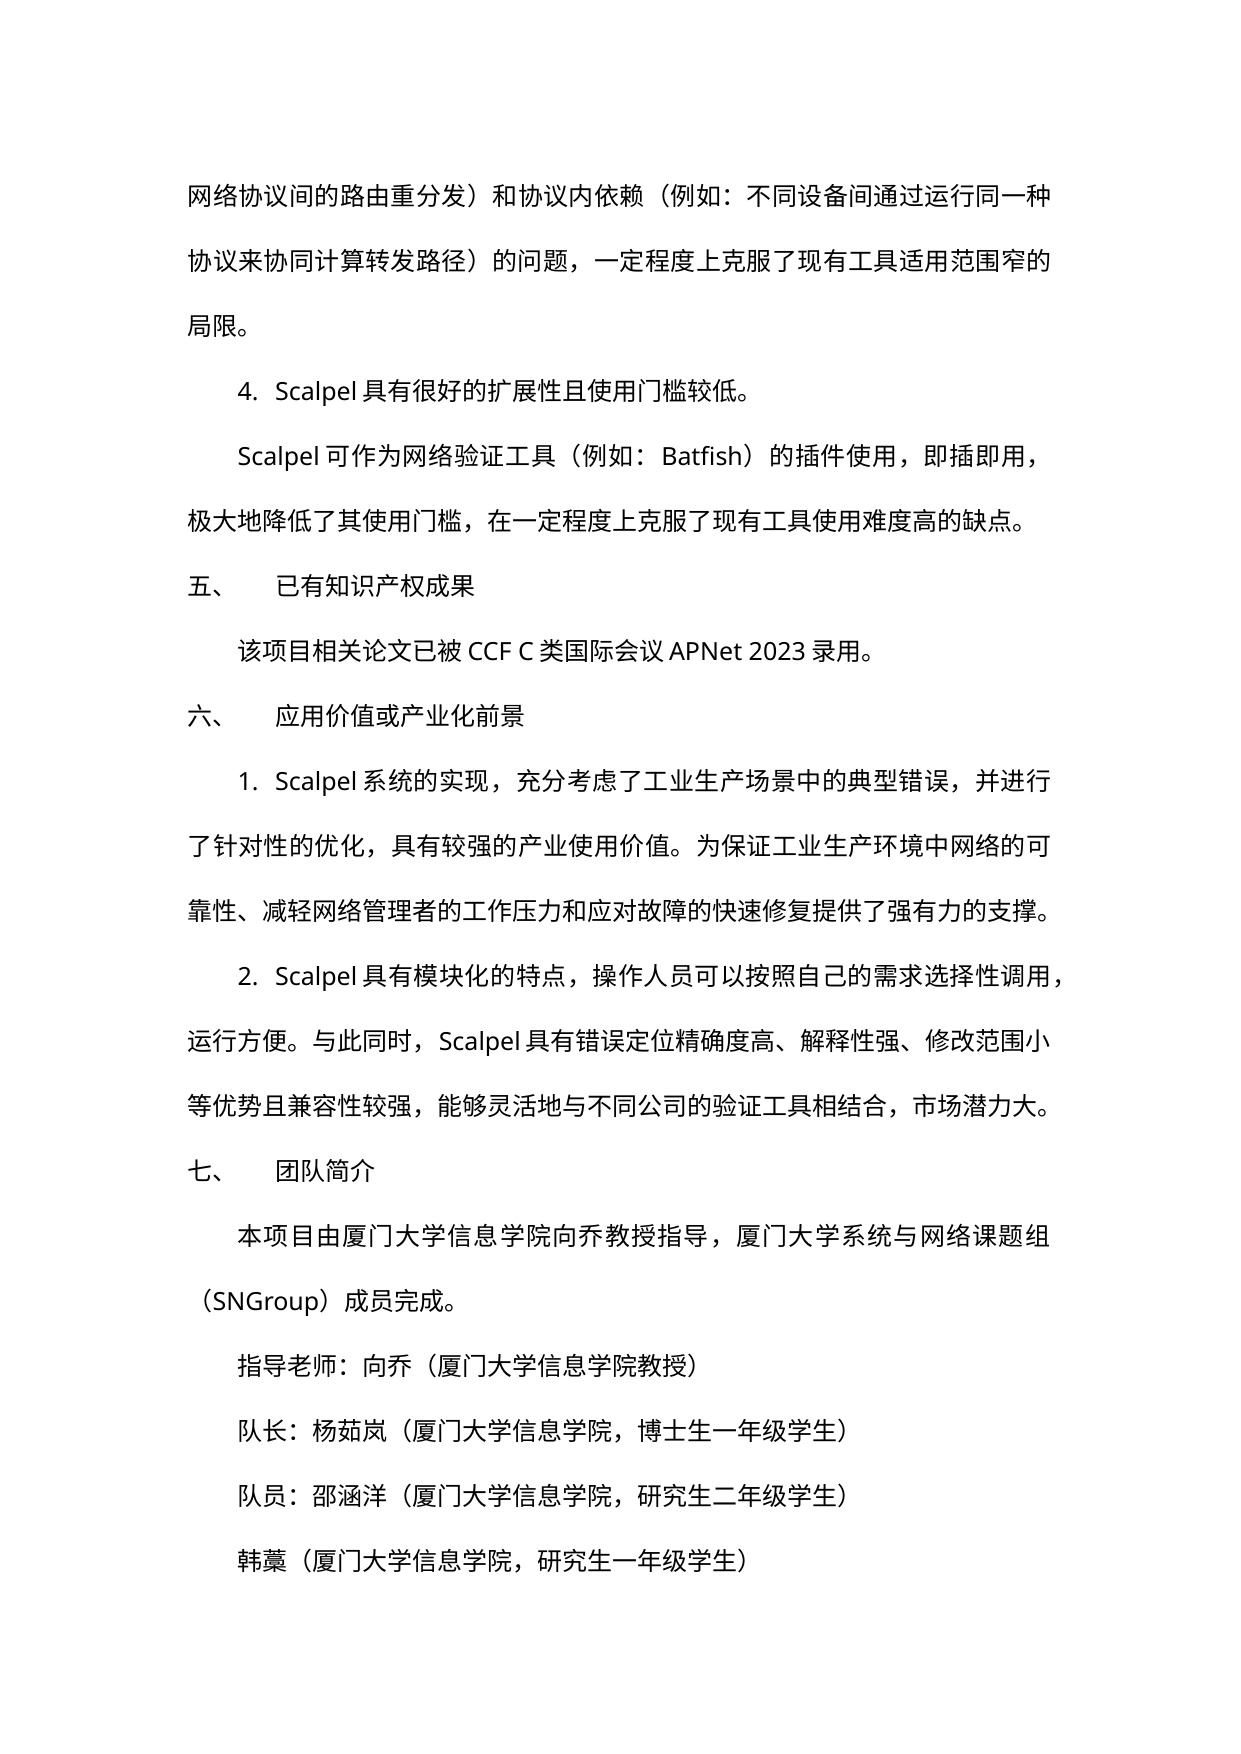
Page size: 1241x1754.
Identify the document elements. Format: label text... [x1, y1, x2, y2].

text 韩藁（厦门大学信息学院，研究生一年级学生） [187, 1527, 1053, 1592]
text 队长：杨茹岚（厦门大学信息学院，博士生一年级学生） [187, 1397, 1053, 1462]
list 已有知识产权成果 [187, 552, 1053, 617]
text 队员：邵涵洋（厦门大学信息学院，研究生二年级学生） [187, 1462, 1053, 1527]
text 1. Scalpel系统的实现，充分考虑了工业生产场景中的典型错误，并进行了针对性的优化，具有较强的产业使用价值。为保证工业生产环境中网络的可靠性、减轻网络管理者的工作压力和应对故障的快速修复提供了强有力的支撑。 [187, 747, 1053, 942]
list 应用价值或产业化前景 [187, 682, 1053, 747]
text 该项目相关论文已被CCF C类国际会议APNet 2023录用。 [187, 617, 1053, 682]
text Scalpel可作为网络验证工具（例如：Batfish）的插件使用，即插即用，极大地降低了其使用门槛，在一定程度上克服了现有工具使用难度高的缺点。 [187, 422, 1053, 552]
text 本项目由厦门大学信息学院向乔教授指导，厦门大学系统与网络课题组（SNGroup）成员完成。 [187, 1202, 1053, 1332]
text 2. Scalpel具有模块化的特点，操作人员可以按照自己的需求选择性调用，运行方便。与此同时，Scalpel具有错误定位精确度高、解释性强、修改范围小等优势且兼容性较强，能够灵活地与不同公司的验证工具相结合，市场潜力大。 [187, 942, 1053, 1137]
text 4. Scalpel具有很好的扩展性且使用门槛较低。 [187, 357, 1053, 422]
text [187, 162, 1053, 357]
text 指导老师：向乔（厦门大学信息学院教授） [187, 1332, 1053, 1397]
list 团队简介 [187, 1137, 1053, 1202]
